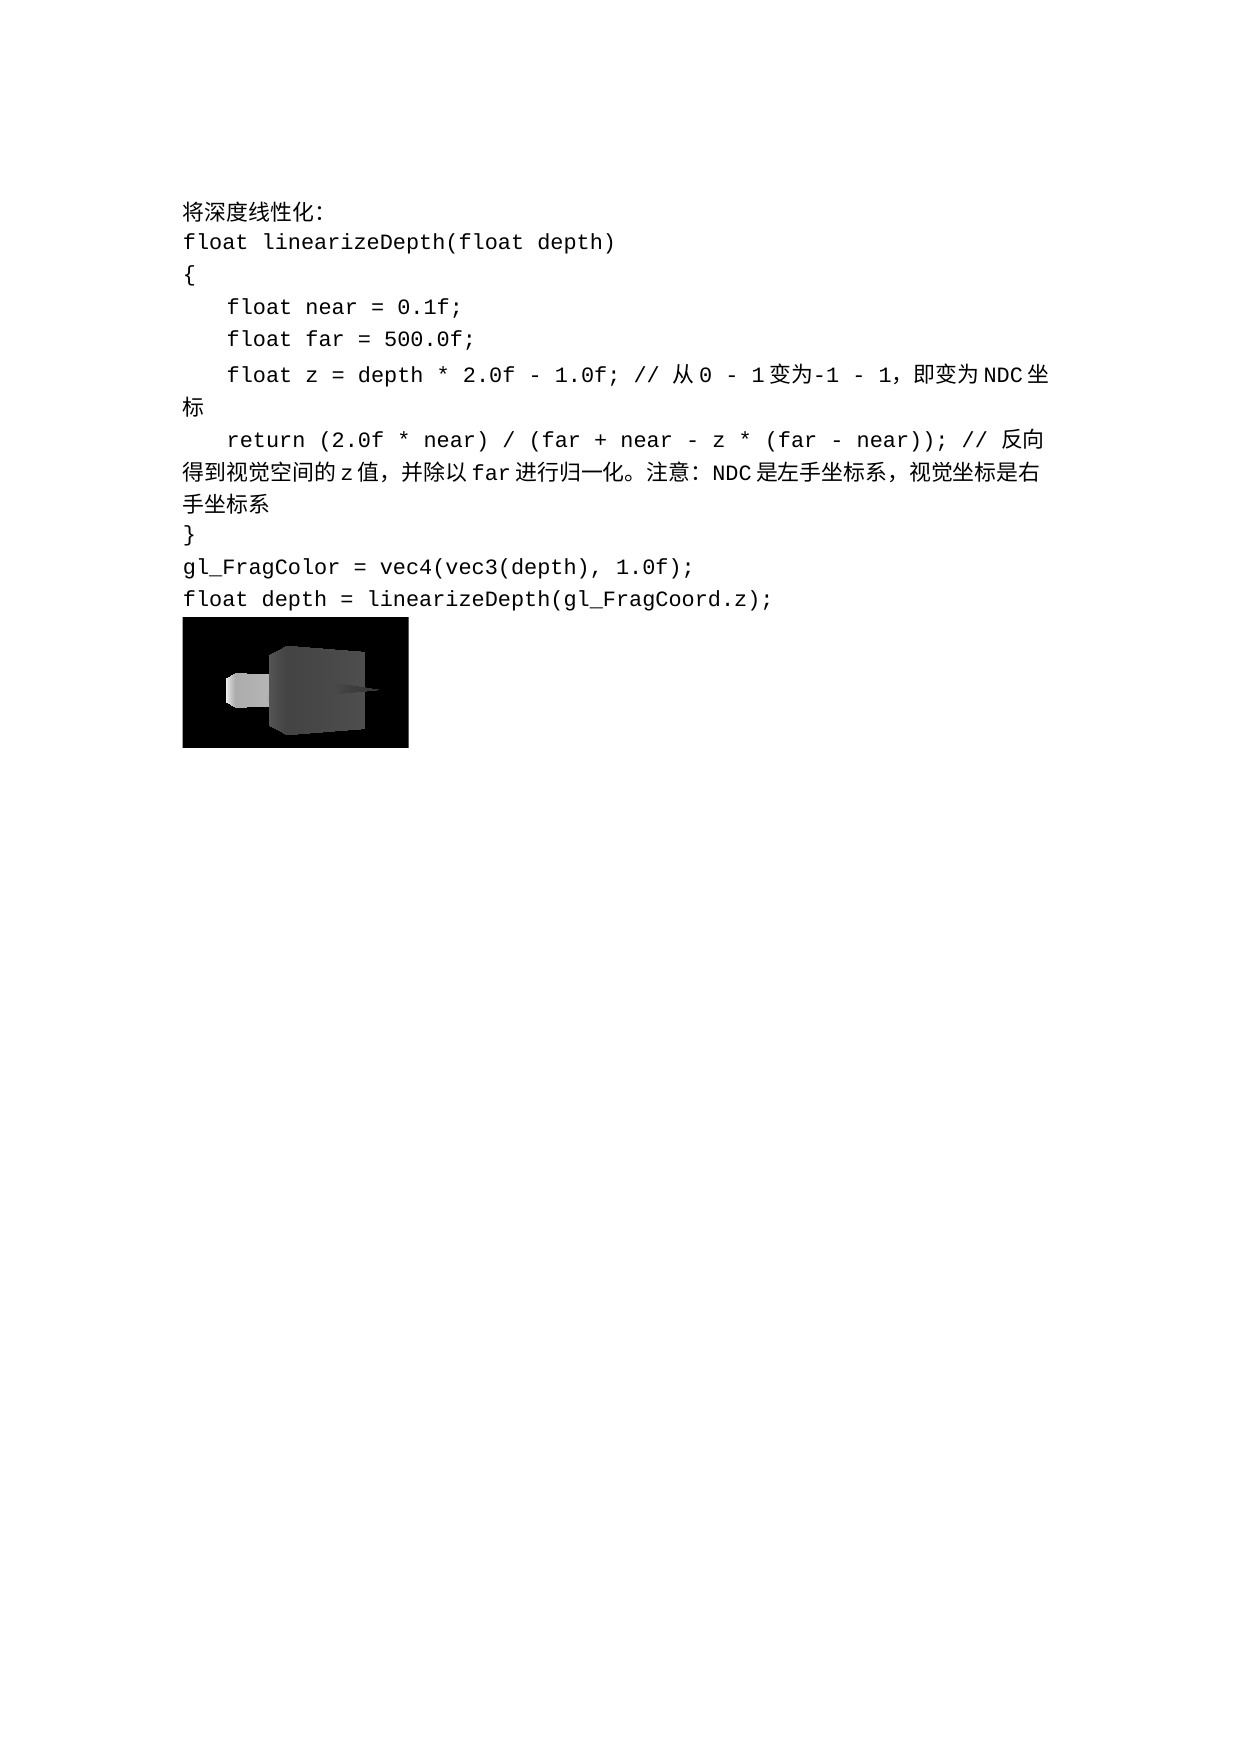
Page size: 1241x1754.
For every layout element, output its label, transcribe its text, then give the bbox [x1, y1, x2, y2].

text return (2.0f * near) / (far + near - z * (far - near)); // 反向得到视觉空间的z值，并除以far进行归一化。注意：NDC是左手坐标系，视觉坐标是右手坐标系 [183, 422, 1058, 519]
text float near = 0.1f; [183, 292, 1058, 324]
text gl_FragColor = vec4(vec3(depth), 1.0f); [183, 552, 1058, 584]
text float z = depth * 2.0f - 1.0f; // 从0 - 1变为-1 - 1，即变为NDC坐标 [183, 357, 1058, 422]
text float far = 500.0f; [183, 324, 1058, 357]
text { [183, 259, 1058, 292]
text 将深度线性化： [183, 194, 1058, 227]
picture [182, 617, 409, 748]
text float depth = linearizeDepth(gl_FragCoord.z); [183, 584, 1058, 617]
text float linearizeDepth(float depth) [183, 227, 1058, 259]
text } [183, 519, 1058, 552]
